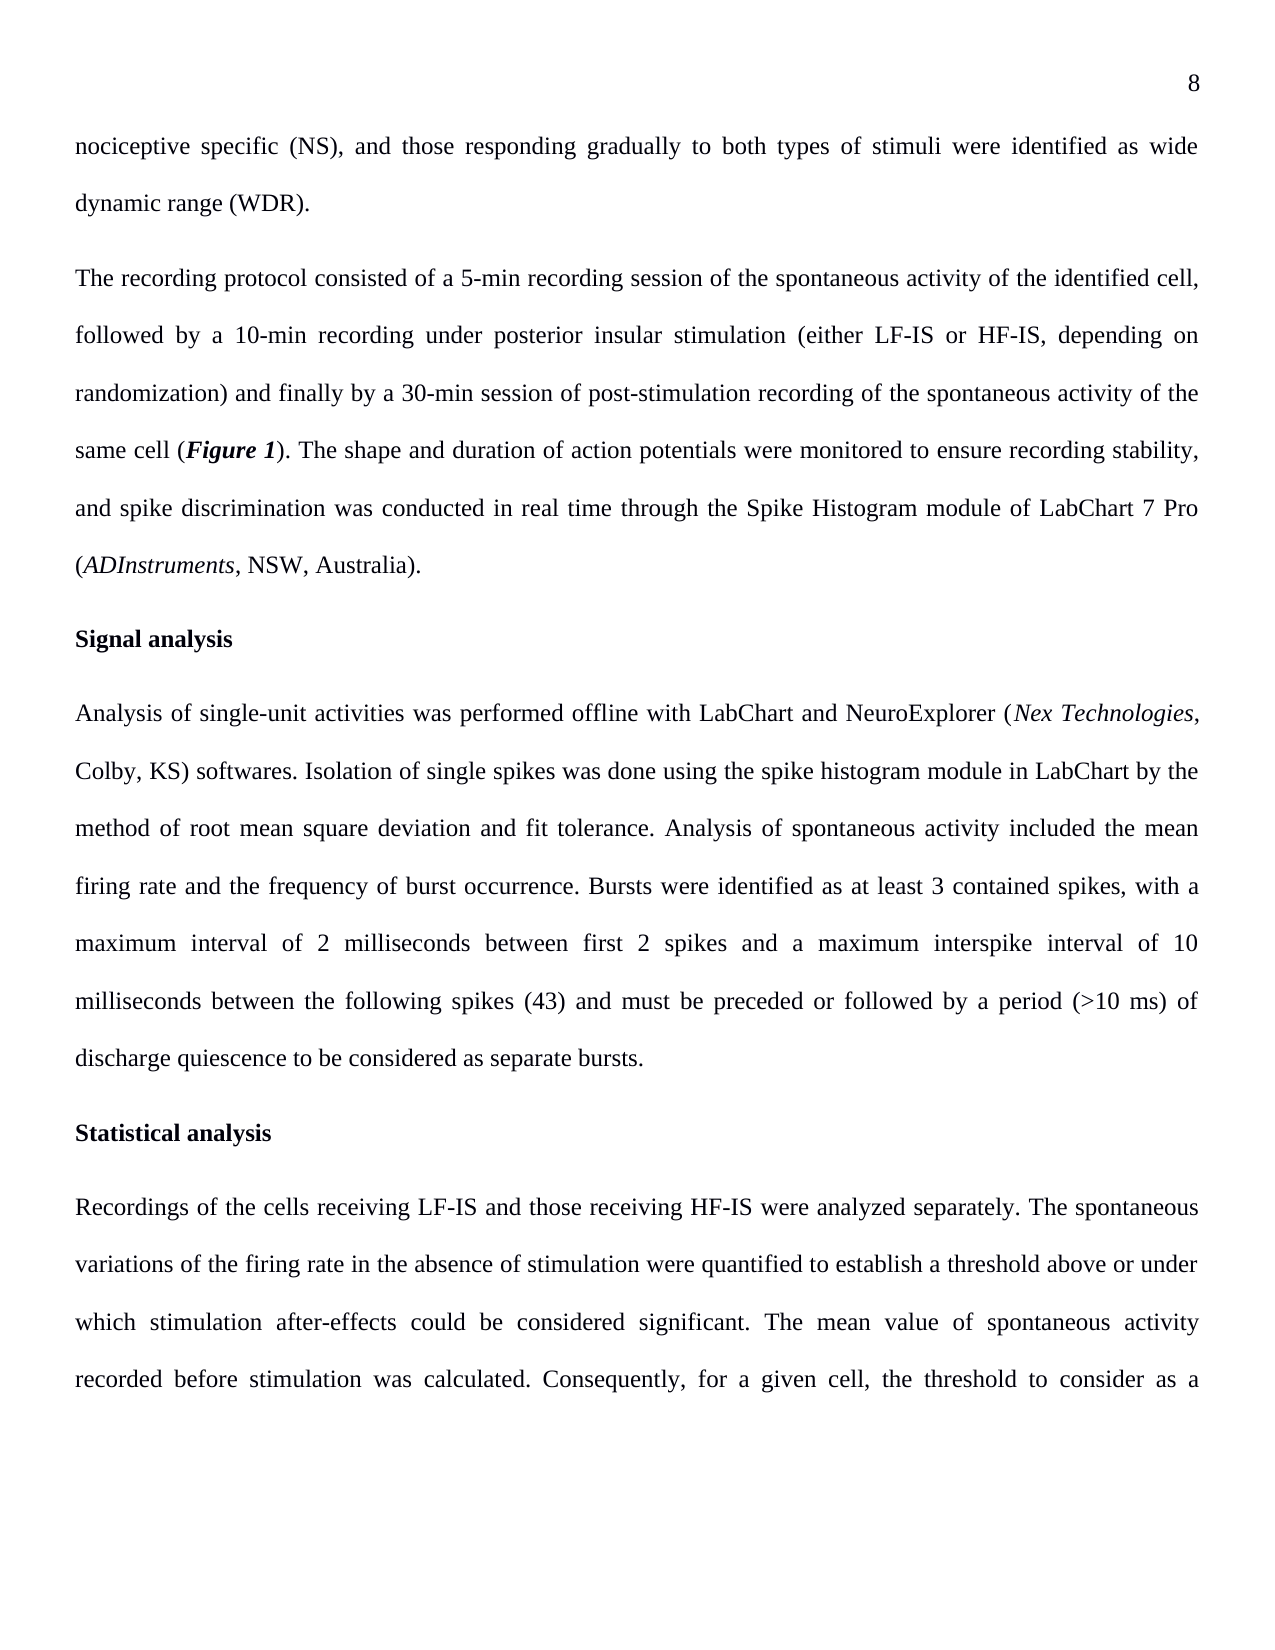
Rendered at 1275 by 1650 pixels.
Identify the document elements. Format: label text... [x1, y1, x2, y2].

text The recording protocol consisted of a 5-min recording session of the spontaneous activity of the identified cell, followed by a 10-min recording under posterior insular stimulation (either LF-IS or HF-IS, depending on randomization) and finally by a 30-min session of post-stimulation recording of the spontaneous activity of the same cell (Figure 1). The shape and duration of action potentials were monitored to ensure recording stability, and spike discrimination was conducted in real time through the Spike Histogram module of LabChart 7 Pro (ADInstruments, NSW, Australia). [75, 263, 1200, 579]
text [75, 1192, 1200, 1393]
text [75, 131, 1200, 217]
text Signal analysis [75, 624, 1200, 653]
text Analysis of single-unit activities was performed offline with LabChart and NeuroExplorer (Nex Technologies, Colby, KS) softwares. Isolation of single spikes was done using the spike histogram module in LabChart by the method of root mean square deviation and fit tolerance. Analysis of spontaneous activity included the mean firing rate and the frequency of burst occurrence. Bursts were identified as at least 3 contained spikes, with a maximum interval of 2 milliseconds between first 2 spikes and a maximum interspike interval of 10 milliseconds between the following spikes (43) and must be preceded or followed by a period (>10 ms) of discharge quiescence to be considered as separate bursts. [75, 698, 1200, 1072]
text Statistical analysis [75, 1118, 1200, 1146]
